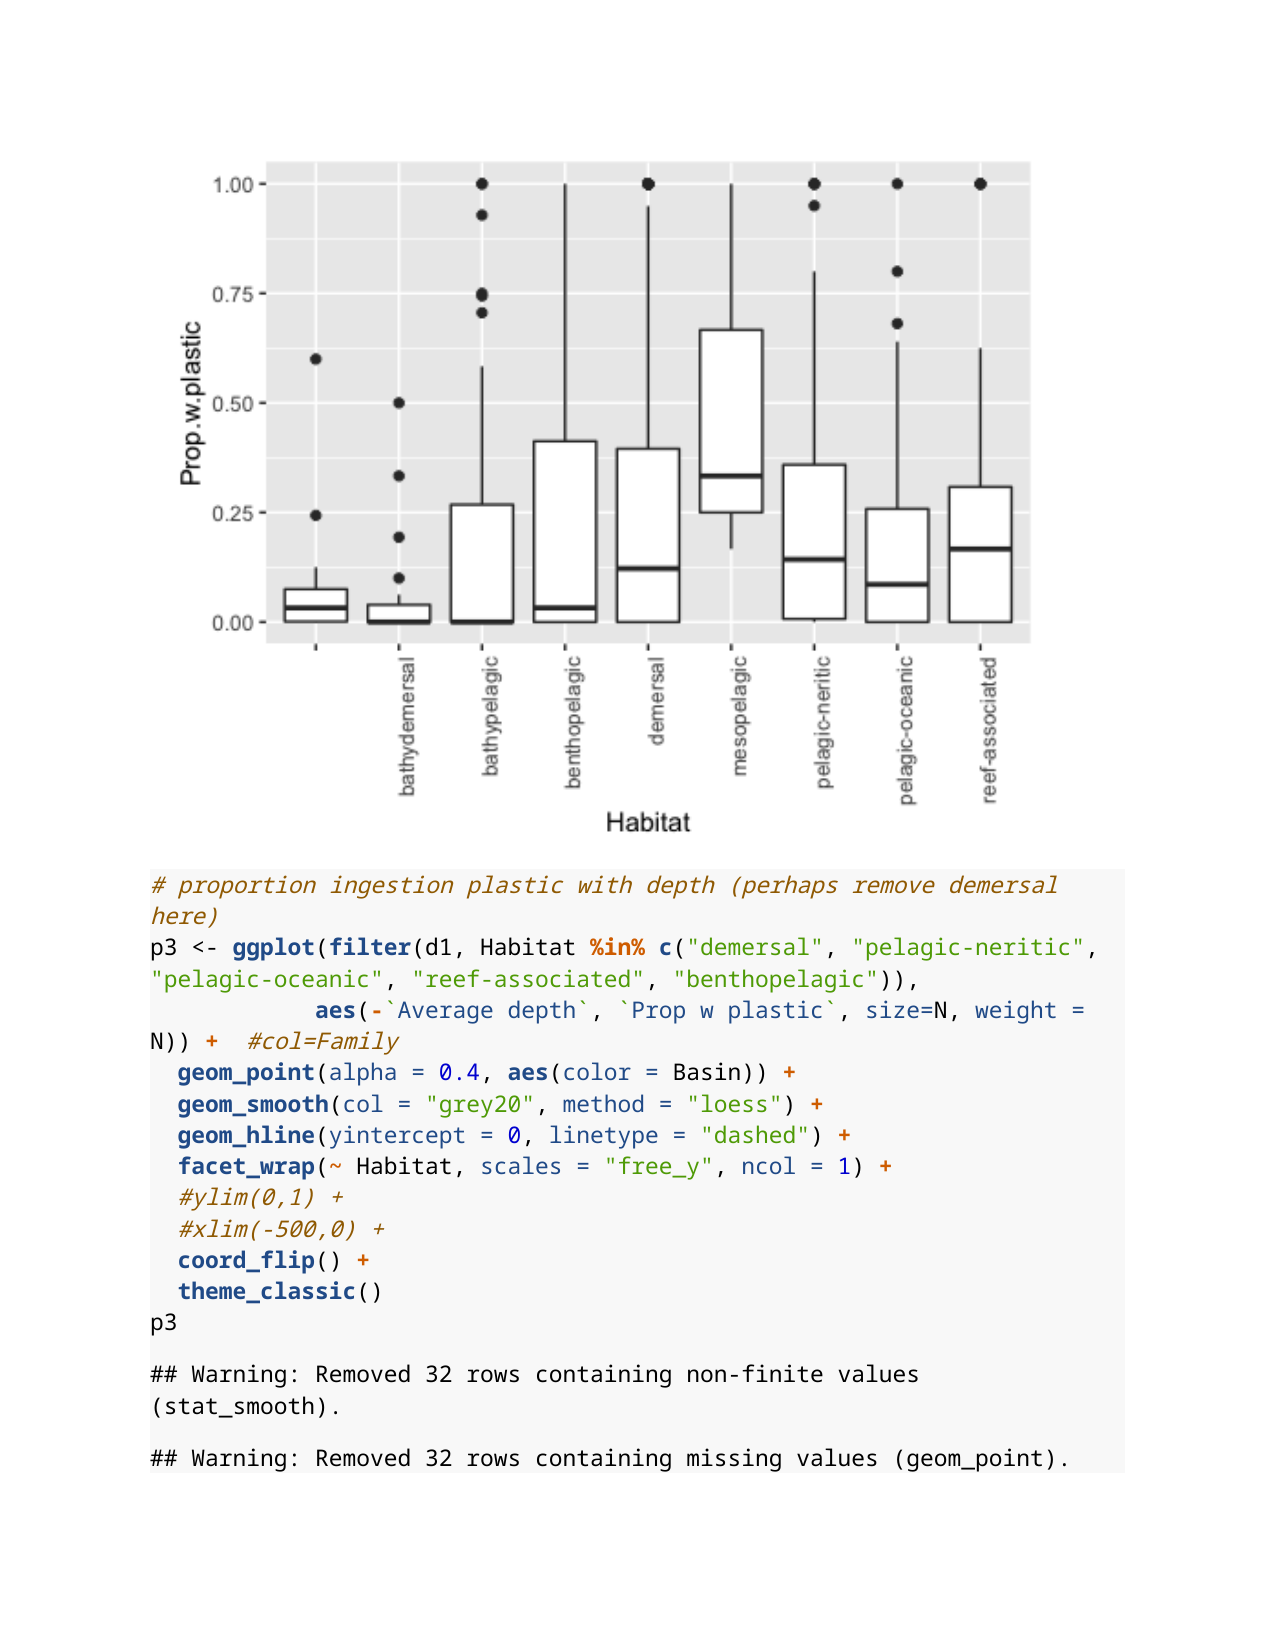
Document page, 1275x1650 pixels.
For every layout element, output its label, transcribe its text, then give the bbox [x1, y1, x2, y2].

picture [168, 150, 1044, 850]
text ## Warning: Removed 32 rows containing non-finite values (stat_smooth). [150, 1358, 1125, 1421]
text ## Warning: Removed 32 rows containing missing values (geom_point). [150, 1442, 1125, 1473]
text # proportion ingestion plastic with depth (perhaps remove demersal here) p3 <- ggplot(filter(d1, Habitat %in% c("demersal", "pelagic-neritic", "pelagic-oceanic", "reef-associated", "benthopelagic")), aes(-`Average depth`, `Prop w plastic`, size=N, weight = N)) + #col=Family geom_point(alpha = 0.4, aes(color = Basin)) + geom_smooth(col = "grey20", method = "loess") + geom_hline(yintercept = 0, linetype = "dashed") + facet_wrap(~ Habitat, scales = "free_y", ncol = 1) + #ylim(0,1) + #xlim(-500,0) + coord_flip() + theme_classic() p3 [150, 869, 1125, 1337]
